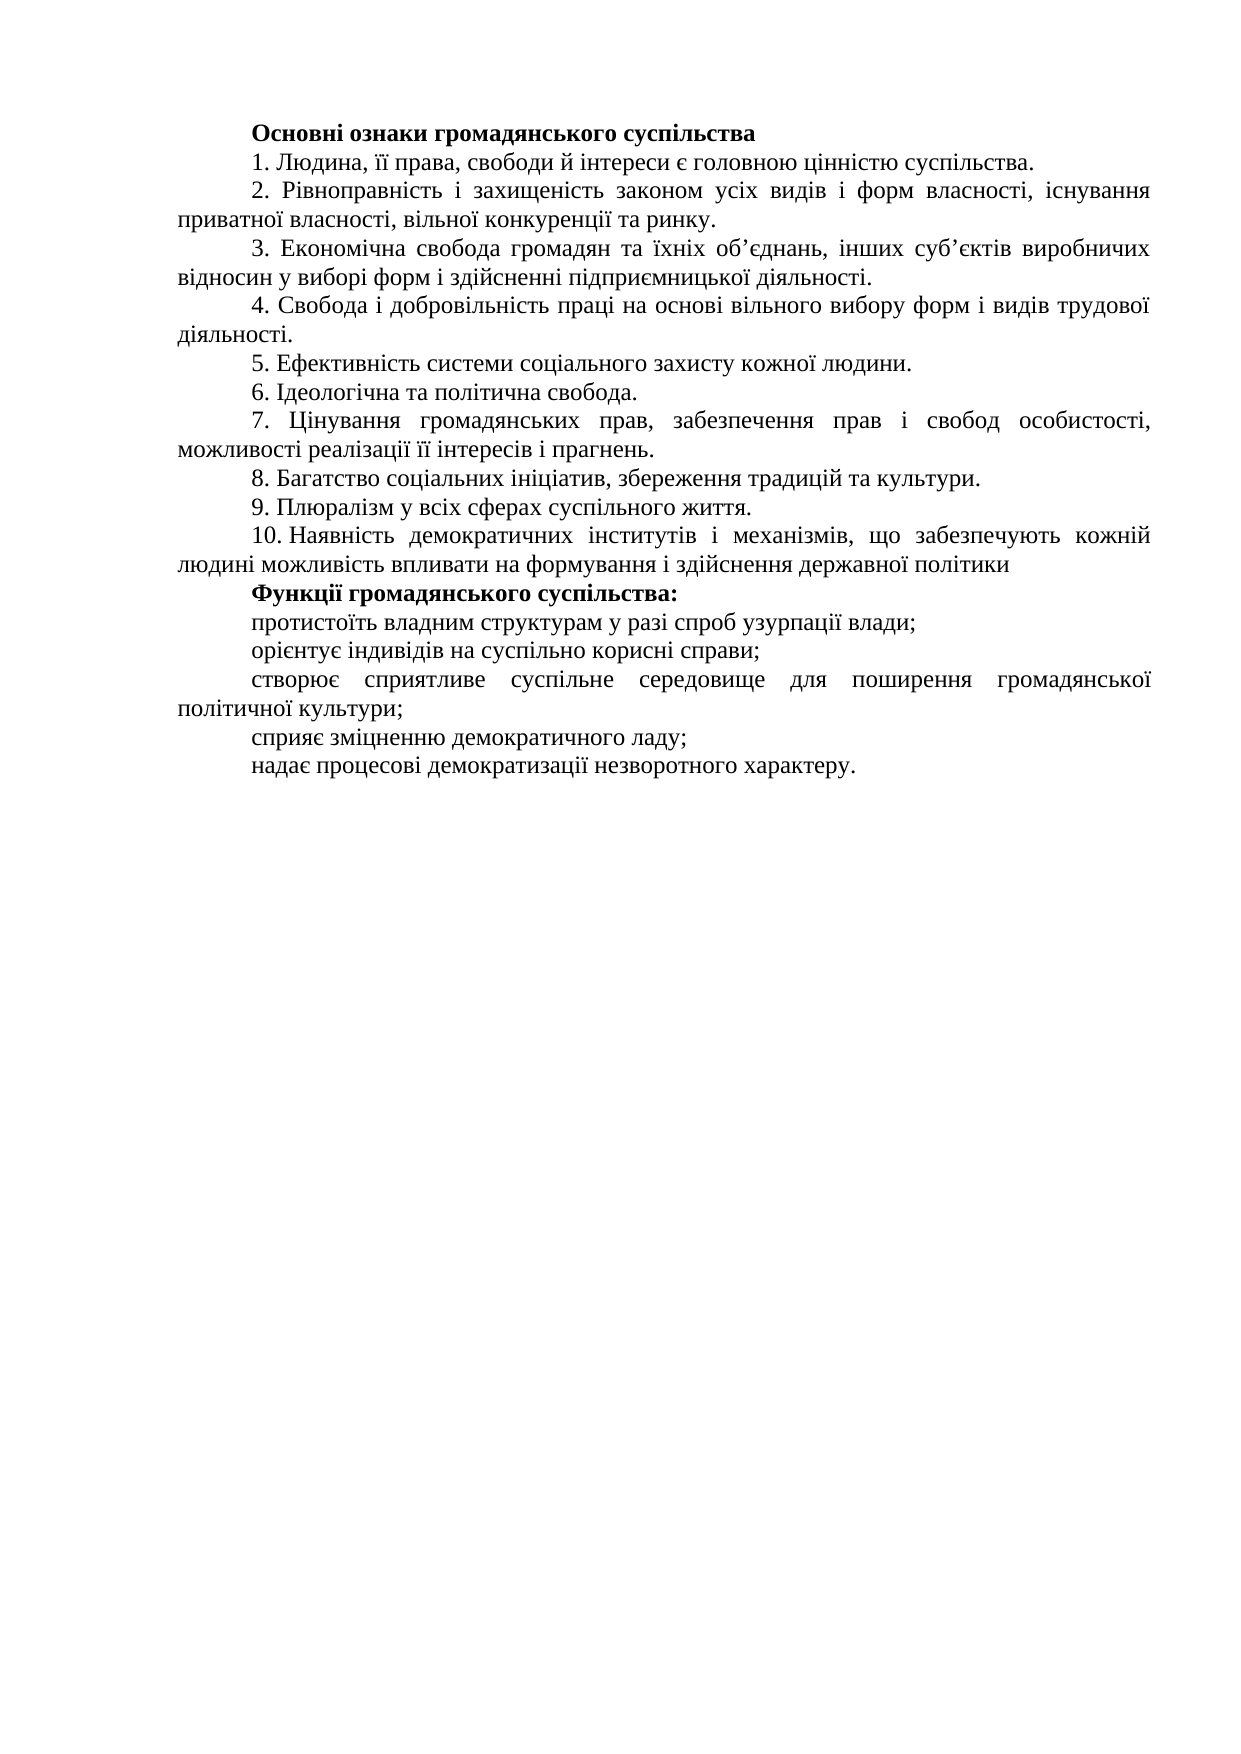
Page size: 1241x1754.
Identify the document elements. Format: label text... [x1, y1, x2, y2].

text надає процесові демократизації незворотного характеру. [177, 751, 1152, 779]
text Основні ознаки громадянського суспільства [177, 118, 1152, 147]
text протистоїть владним структурам у разі спроб узурпації влади; [177, 607, 1152, 636]
text 8. Багатство соціальних ініціатив, збереження традицій та культури. [177, 463, 1152, 492]
text 1. Людина, її права, свободи й інтереси є головною цінністю суспільства. [177, 147, 1152, 176]
text 5. Ефективність системи соціального захисту кожної людини. [177, 348, 1152, 377]
text сприяє зміцненню демократичного ладу; [177, 722, 1152, 751]
text 2. Рівноправність і захищеність законом усіх видів і форм власності, існування приватної власності, вільної конкуренції та ринку. [177, 176, 1152, 233]
text 6. Ідеологічна та політична свобода. [177, 377, 1152, 406]
text орієнтує індивідів на суспільно корисні справи; [177, 636, 1152, 664]
text Функції громадянського суспільства: [177, 578, 1152, 607]
text створює сприятливе суспільне середовище для поширення громадянської політичної культури; [177, 664, 1152, 722]
text 4. Свобода і добровільність праці на основі вільного вибору форм і видів трудової діяльності. [177, 291, 1152, 348]
text 10. Наявність демократичних інститутів і механізмів, що забезпечують кожній людині можливість впливати на формування і здійснення державної політики [177, 521, 1152, 578]
text 3. Економічна свобода громадян та їхніх об’єднань, інших суб’єктів виробничих відносин у виборі форм і здійсненні підприємницької діяльності. [177, 233, 1152, 291]
text 9. Плюралізм у всіх сферах суспільного життя. [177, 492, 1152, 521]
text 7. Цінування громадянських прав, забезпечення прав і свобод особистості, можливості реалізації її інтересів і прагнень. [177, 406, 1152, 463]
